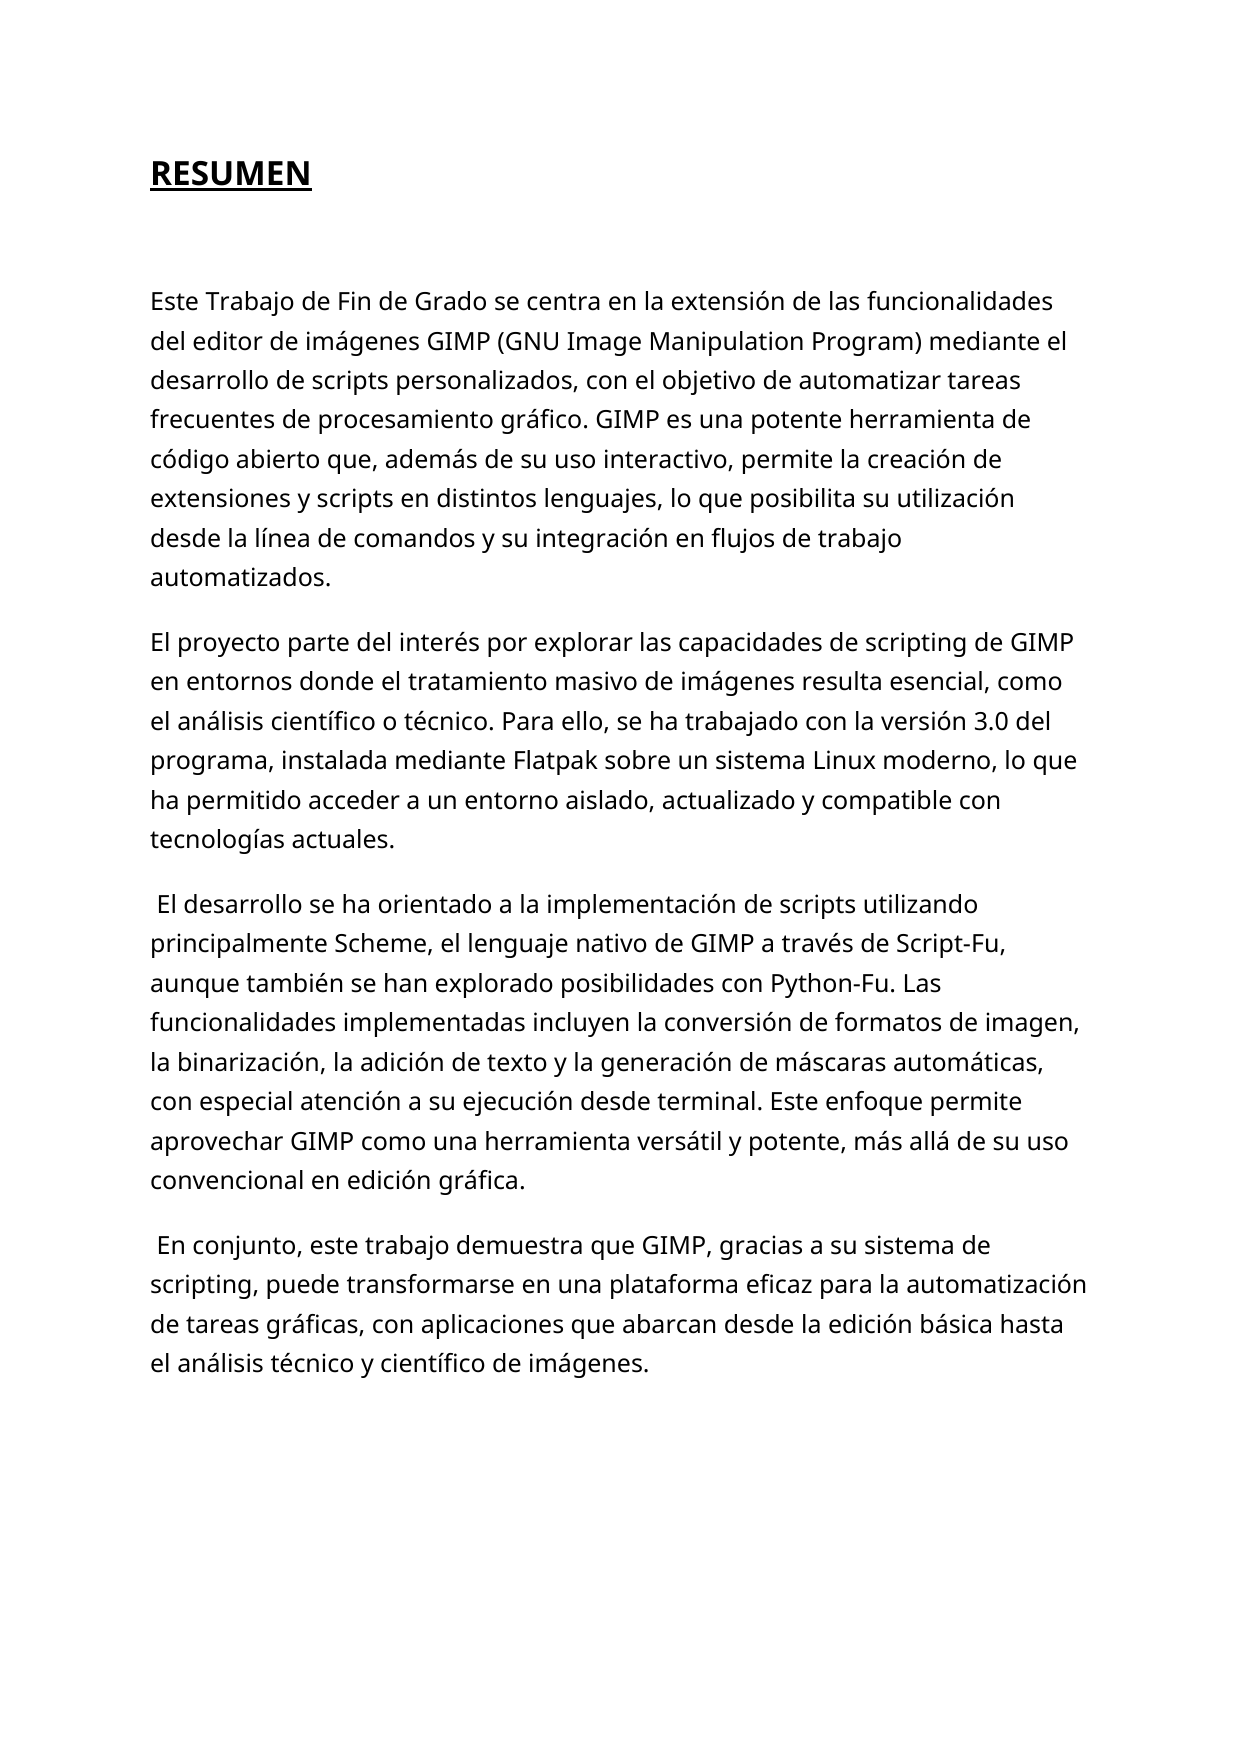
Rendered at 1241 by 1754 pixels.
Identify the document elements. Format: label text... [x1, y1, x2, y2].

text En conjunto, este trabajo demuestra que GIMP, gracias a su sistema de scripting, puede transformarse en una plataforma eficaz para la automatización de tareas gráficas, con aplicaciones que abarcan desde la edición básica hasta el análisis técnico y científico de imágenes. [150, 1227, 1090, 1380]
text RESUMEN [150, 150, 1090, 195]
text El desarrollo se ha orientado a la implementación de scripts utilizando principalmente Scheme, el lenguaje nativo de GIMP a través de Script-Fu, aunque también se han explorado posibilidades con Python-Fu. Las funcionalidades implementadas incluyen la conversión de formatos de imagen, la binarización, la adición de texto y la generación de máscaras automáticas, con especial atención a su ejecución desde terminal. Este enfoque permite aprovechar GIMP como una herramienta versátil y potente, más allá de su uso convencional en edición gráfica. [150, 886, 1090, 1197]
text Este Trabajo de Fin de Grado se centra en la extensión de las funcionalidades del editor de imágenes GIMP (GNU Image Manipulation Program) mediante el desarrollo de scripts personalizados, con el objetivo de automatizar tareas frecuentes de procesamiento gráfico. GIMP es una potente herramienta de código abierto que, además de su uso interactivo, permite la creación de extensiones y scripts en distintos lenguajes, lo que posibilita su utilización desde la línea de comandos y su integración en flujos de trabajo automatizados. [150, 284, 1090, 594]
text El proyecto parte del interés por explorar las capacidades de scripting de GIMP en entornos donde el tratamiento masivo de imágenes resulta esencial, como el análisis científico o técnico. Para ello, se ha trabajado con la versión 3.0 del programa, instalada mediante Flatpak sobre un sistema Linux moderno, lo que ha permitido acceder a un entorno aislado, actualizado y compatible con tecnologías actuales. [150, 624, 1090, 856]
